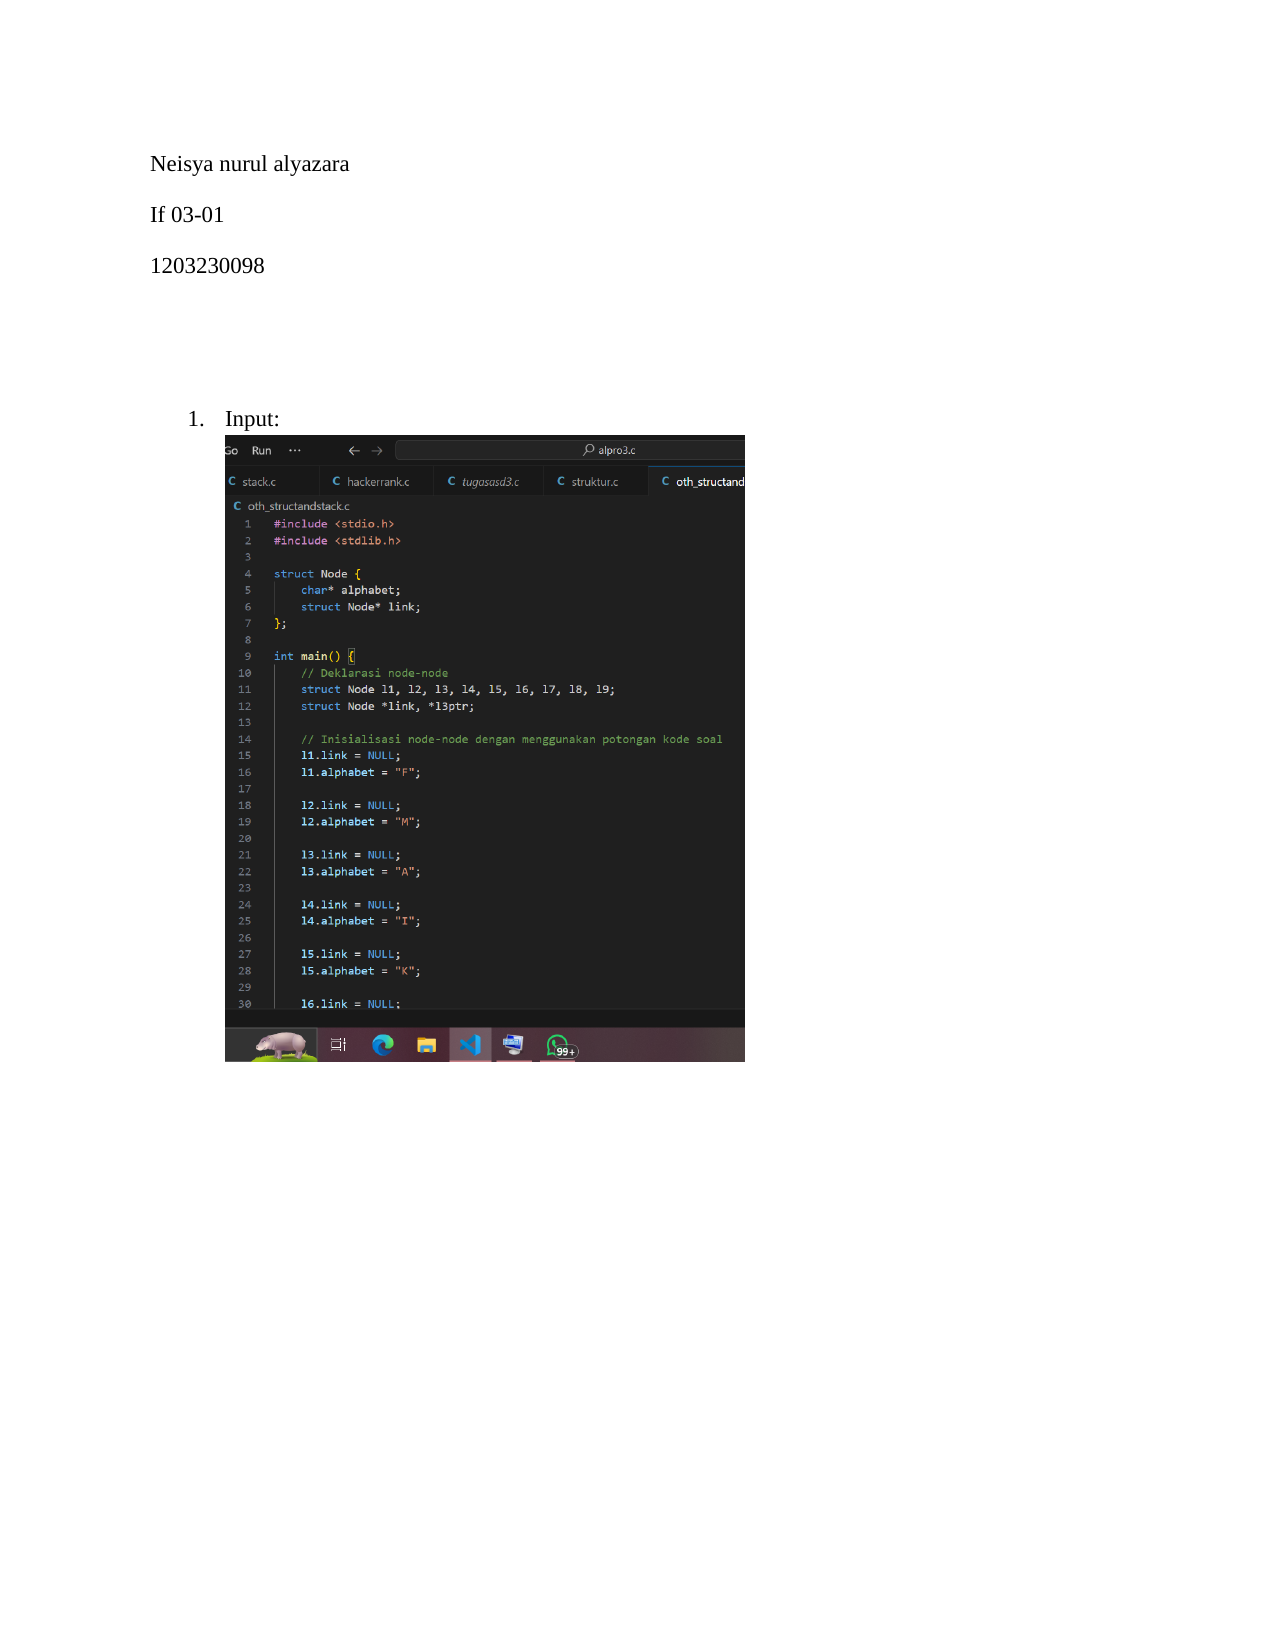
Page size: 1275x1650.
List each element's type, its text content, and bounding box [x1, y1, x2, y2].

list Input: [187, 405, 1125, 432]
text Neisya nurul alyazara [150, 150, 1125, 176]
text If 03-01 [150, 201, 1125, 227]
text 1203230098 [150, 252, 1125, 278]
picture [225, 435, 745, 1062]
